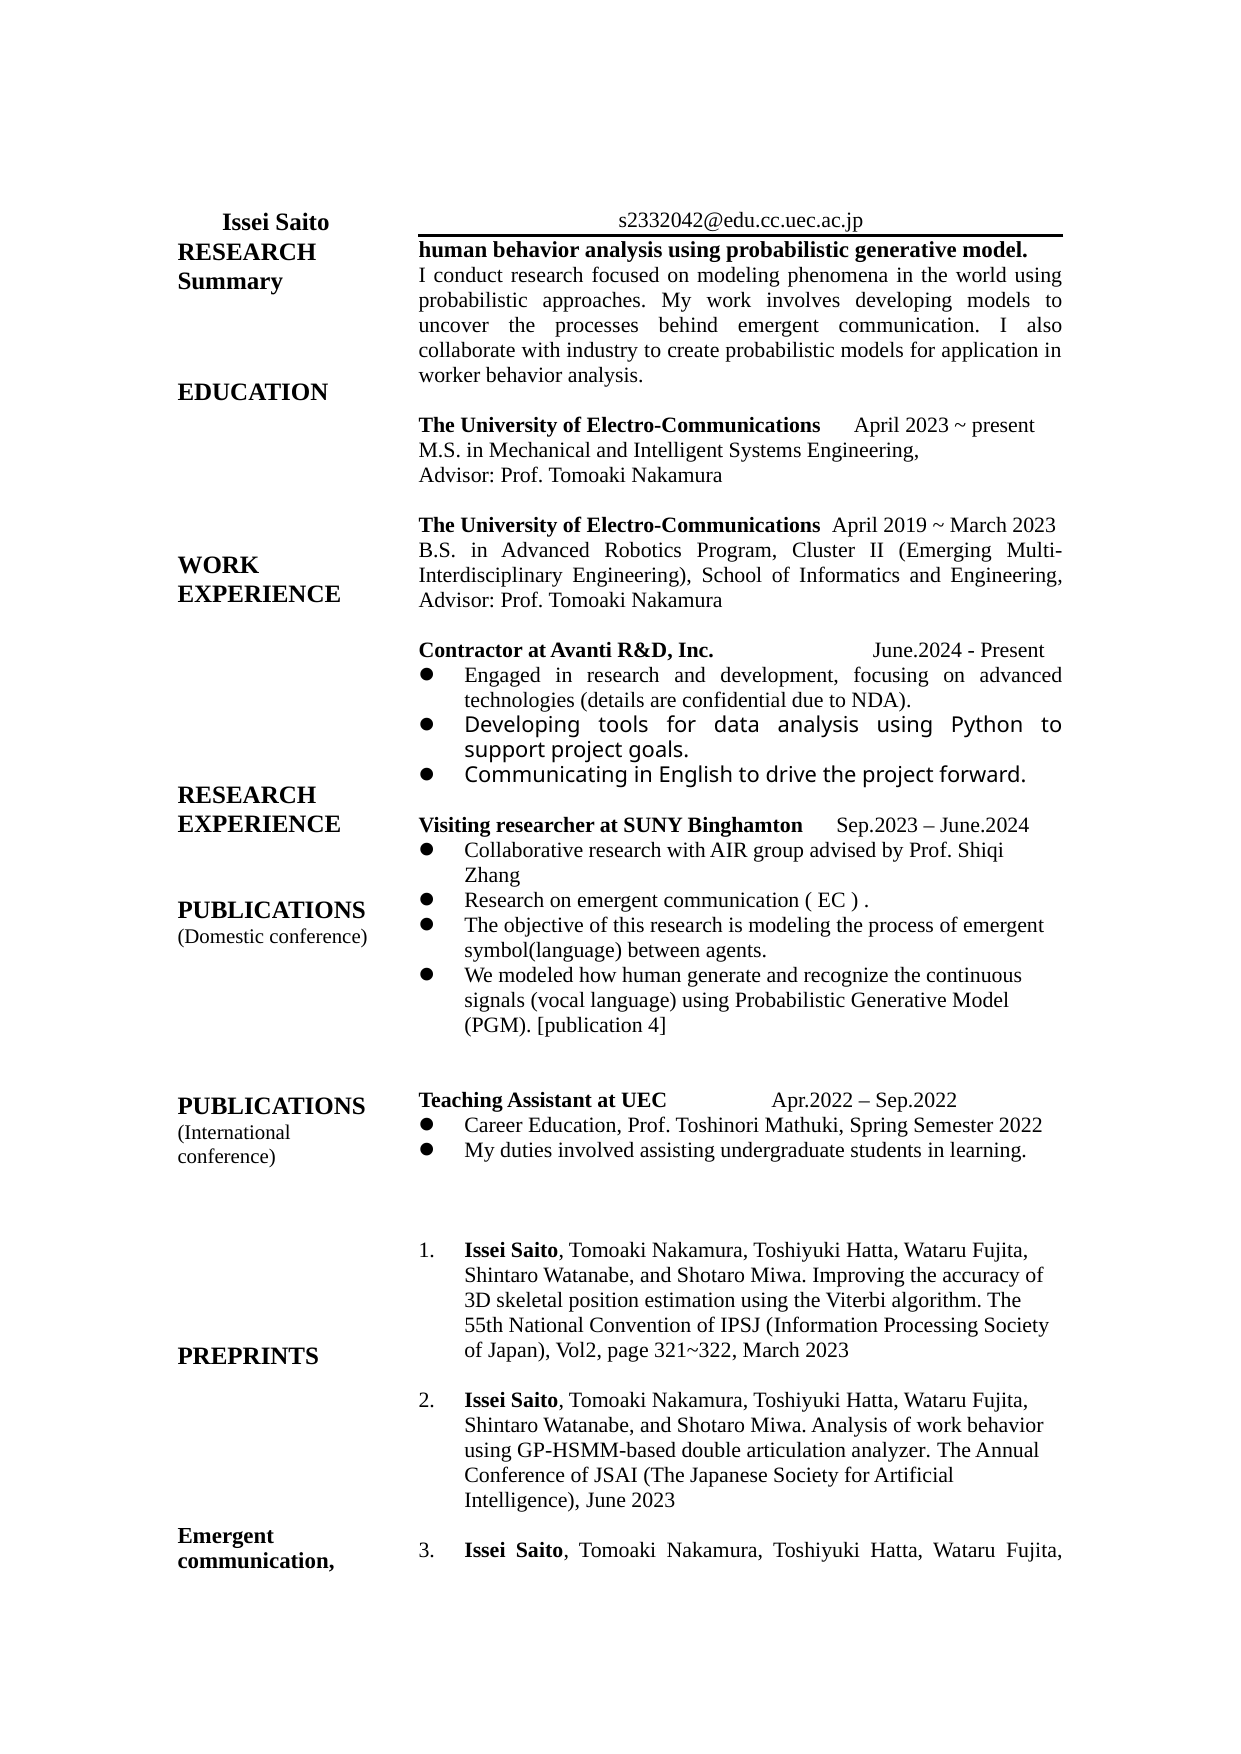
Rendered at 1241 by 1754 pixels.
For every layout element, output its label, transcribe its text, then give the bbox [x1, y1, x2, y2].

list Research on emergent communication ( EC ) . [418, 887, 1063, 912]
text PREPRINTS [177, 1341, 374, 1369]
list Engaged in research and development, focusing on advanced technologies (details are confidential due to NDA). [418, 662, 1063, 712]
text I conduct research focused on modeling phenomena in the world using probabilistic approaches. My work involves developing models to uncover the processes behind emergent communication. I also collaborate with industry to create probabilistic models for application in worker behavior analysis. [418, 262, 1063, 412]
text Emergent communication, human behavior analysis using probabilistic generative model. [418, 237, 1063, 262]
text B.S. in Advanced Robotics Program, Cluster II (Emerging Multi-Interdisciplinary Engineering), School of Informatics and Engineering, Advisor: Prof. Tomoaki Nakamura [418, 537, 1063, 612]
text RESEARCH Summary [177, 237, 374, 295]
text Contractor at Avanti R&D, Inc. June.2024 - Present [418, 637, 1063, 662]
text The University of Electro-Communications April 2019 ~ March 2023 [418, 512, 1063, 537]
text Teaching Assistant at UEC Apr.2022 – Sep.2022 [418, 1087, 1063, 1112]
text The University of Electro-Communications April 2023 ~ present [418, 412, 1063, 437]
text EDUCATION [177, 377, 374, 406]
text (International conference) [177, 1120, 374, 1168]
list Issei Saito, Tomoaki Nakamura, Toshiyuki Hatta, Wataru Fujita, Shintaro Watanabe, and Shotaro Miwa. Analysis of work behavior using GP-HSMM-based double articulation analyzer. The Annual Conference of JSAI (The Japanese Society for Artificial Intelligence), June 2023 [418, 1387, 1063, 1512]
list The objective of this research is modeling the process of emergent symbol(language) between agents. [418, 912, 1063, 962]
text RESEARCH EXPERIENCE [177, 780, 374, 837]
text Emergent communication, human behavior analysis using probabilistic generative model. [177, 1523, 374, 1573]
text Advisor: Prof. Tomoaki Nakamura [418, 462, 1063, 487]
text WORK EXPERIENCE [177, 550, 374, 607]
text PUBLICATIONS [177, 895, 374, 924]
list Collaborative research with AIR group advised by Prof. Shiqi Zhang [418, 837, 1063, 887]
list Developing tools for data analysis using Python to support project goals. [418, 712, 1063, 762]
text M.S. in Mechanical and Intelligent Systems Engineering, [418, 437, 1063, 462]
list My duties involved assisting undergraduate students in learning. [418, 1137, 1063, 1162]
text s2332042@edu.cc.uec.ac.jp [418, 207, 1063, 234]
text Issei Saito [177, 207, 374, 236]
text (Domestic conference) [177, 924, 374, 948]
list Communicating in English to drive the project forward. [418, 762, 1063, 787]
list Issei Saito, Tomoaki Nakamura, Toshiyuki Hatta, Wataru Fujita, Shintaro Watanabe, and Shotaro Miwa. Improving the accuracy of 3D skeletal position estimation using the Viterbi algorithm. The 55th National Convention of IPSJ (Information Processing Society of Japan), Vol2, page 321~322, March 2023 [418, 1237, 1063, 1362]
text PUBLICATIONS [177, 1091, 374, 1120]
text Visiting researcher at SUNY Binghamton Sep.2023 – June.2024 [418, 812, 1063, 837]
list Career Education, Prof. Toshinori Mathuki, Spring Semester 2022 [418, 1112, 1063, 1137]
list We modeled how human generate and recognize the continuous signals (vocal language) using Probabilistic Generative Model (PGM). [publication 4] [418, 962, 1063, 1037]
